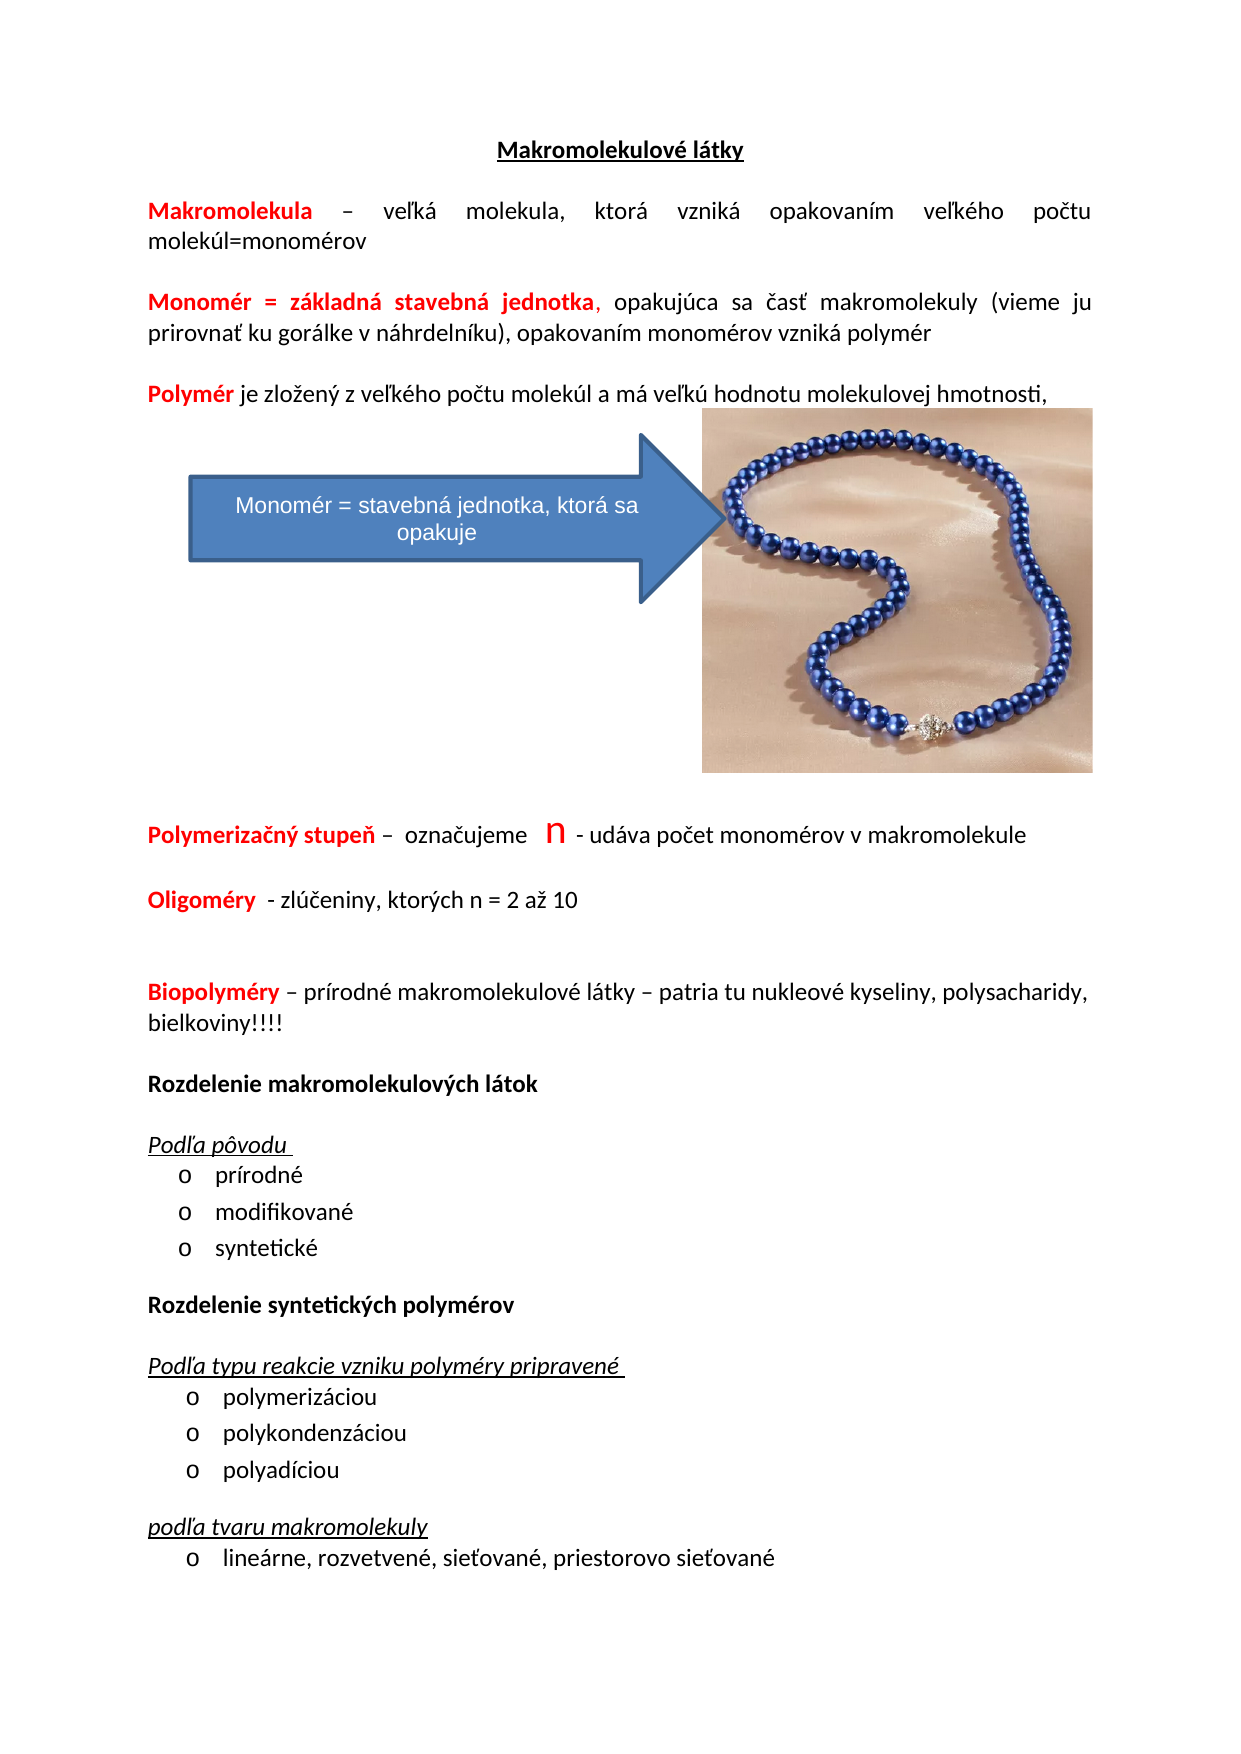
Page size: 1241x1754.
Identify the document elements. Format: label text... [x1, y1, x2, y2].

list modifikované [177, 1196, 1093, 1227]
text Biopolyméry – prírodné makromolekulové látky – patria tu nukleové kyseliny, polysacharidy, bielkoviny!!!! [148, 976, 1093, 1037]
text Rozdelenie makromolekulových látok [148, 1068, 1093, 1098]
text podľa tvaru makromolekuly [148, 1511, 1093, 1542]
text Makromolekulové látky [148, 134, 1093, 164]
text Podľa pôvodu [148, 1129, 1093, 1159]
list prírodné [177, 1159, 1093, 1191]
text Monomér = základná stavebná jednotka, opakujúca sa časť makromolekuly (vieme ju prirovnať ku gorálke v náhrdelníku), opakovaním monomérov vzniká polymér [148, 287, 1093, 348]
list polymerizáciou [185, 1381, 1093, 1413]
text Polymér je zložený z veľkého počtu molekúl a má veľkú hodnotu molekulovej hmotnosti, [148, 378, 1093, 409]
text Oligoméry - zlúčeniny, ktorých n = 2 až 10 [148, 884, 1093, 915]
text Podľa typu reakcie vzniku polyméry pripravené [148, 1351, 1093, 1381]
picture [702, 408, 1093, 773]
list polyadíciou [185, 1454, 1093, 1486]
list lineárne, rozvetvené, sieťované, priestorovo sieťované [185, 1542, 1093, 1573]
list syntetické [177, 1232, 1093, 1264]
text Rozdelenie syntetických polymérov [148, 1289, 1093, 1320]
text Polymerizačný stupeň – označujeme n - udáva počet monomérov v makromolekule [148, 803, 1093, 854]
text Makromolekula – veľká molekula, ktorá vzniká opakovaním veľkého počtu molekúl=monomérov [148, 195, 1093, 256]
list polykondenzáciou [185, 1417, 1093, 1449]
